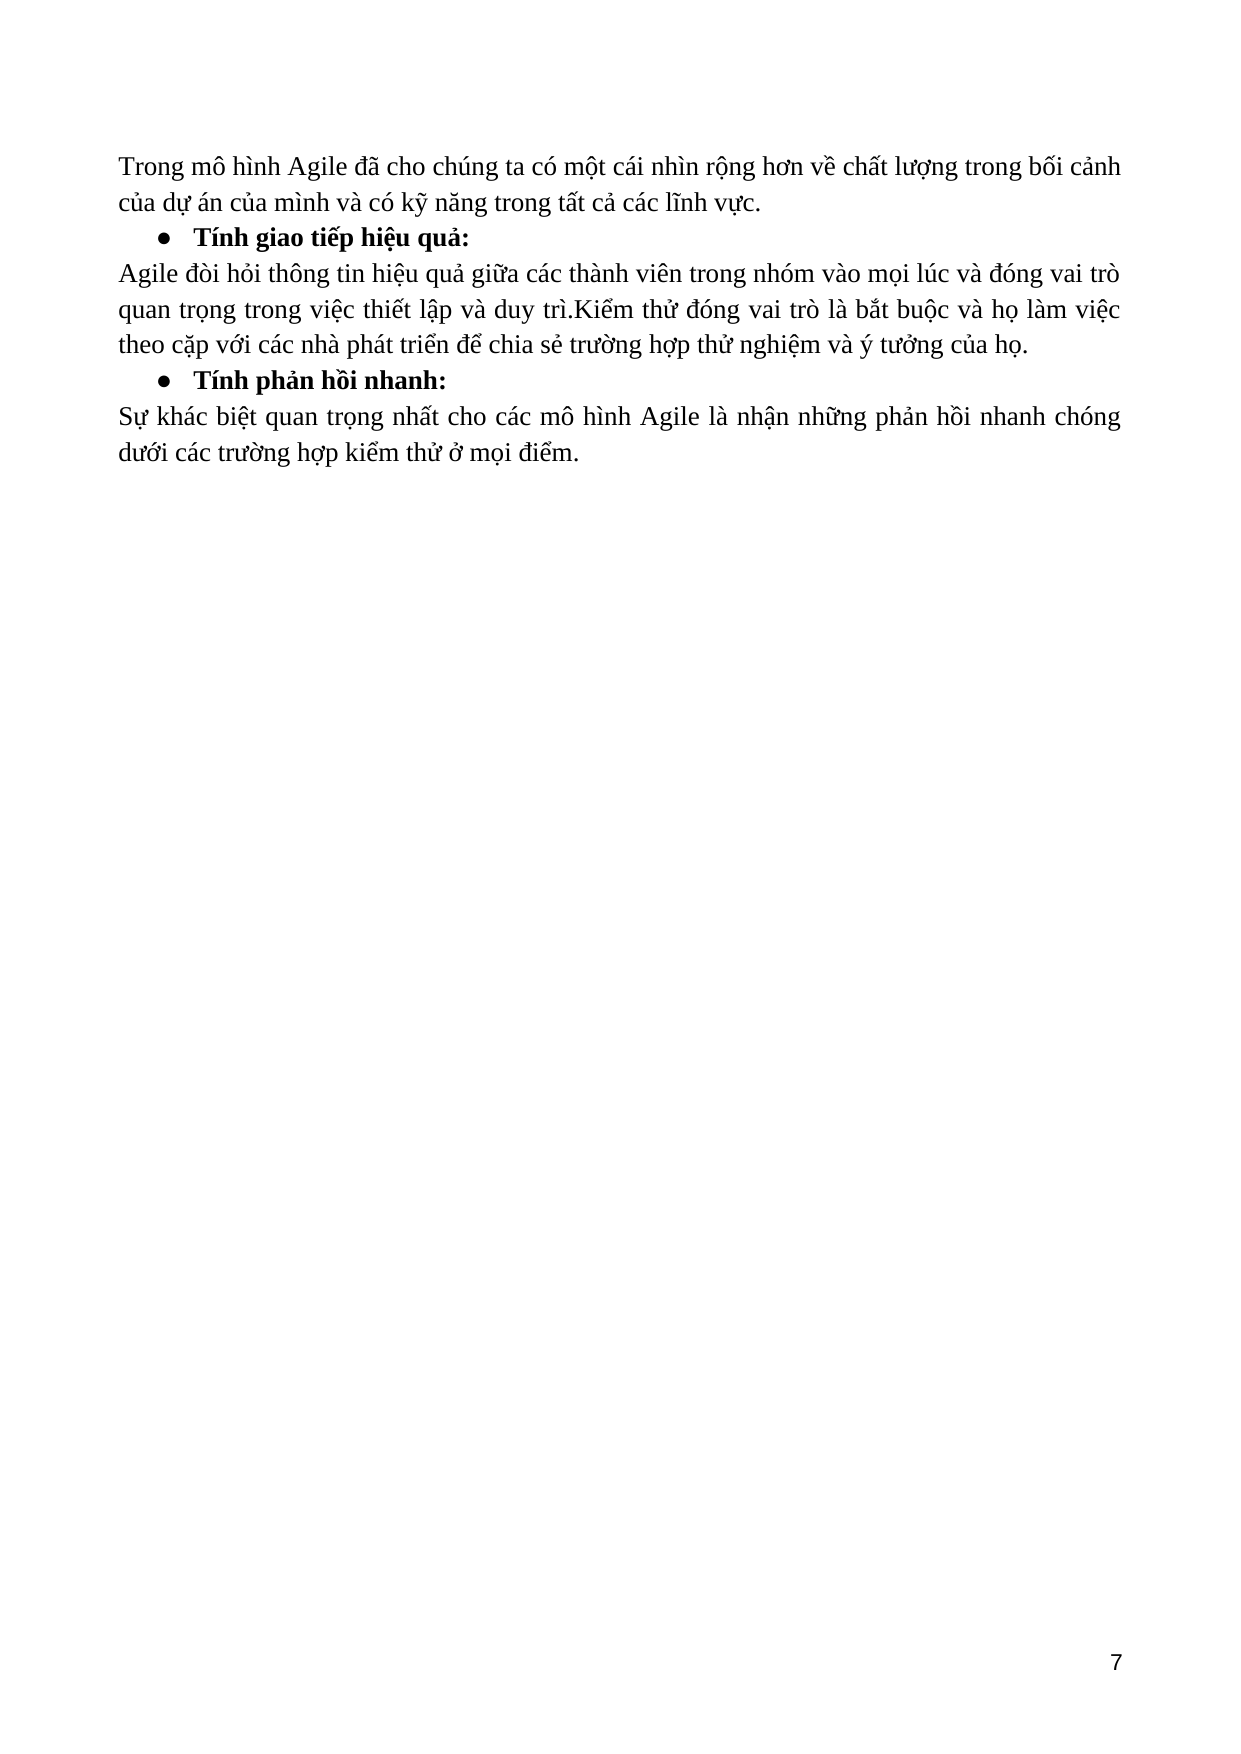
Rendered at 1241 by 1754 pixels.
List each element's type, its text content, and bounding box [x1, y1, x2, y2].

list Tính phản hồi nhanh: [156, 364, 1122, 396]
text Agile đòi hỏi thông tin hiệu quả giữa các thành viên trong nhóm vào mọi lúc và đóng vai trò quan trọng trong việc thiết lập và duy trì.Kiểm thử đóng vai trò là bắt buộc và họ làm việc theo cặp với các nhà phát triển để chia sẻ trường hợp thử nghiệm và ý tưởng của họ. [118, 257, 1122, 360]
text Sự khác biệt quan trọng nhất cho các mô hình Agile là nhận những phản hồi nhanh chóng dưới các trường hợp kiểm thử ở mọi điểm. [118, 400, 1122, 467]
text Trong mô hình Agile đã cho chúng ta có một cái nhìn rộng hơn về chất lượng trong bối cảnh của dự án của mình và có kỹ năng trong tất cả các lĩnh vực. [118, 150, 1122, 217]
list Tính giao tiếp hiệu quả: [156, 221, 1122, 253]
